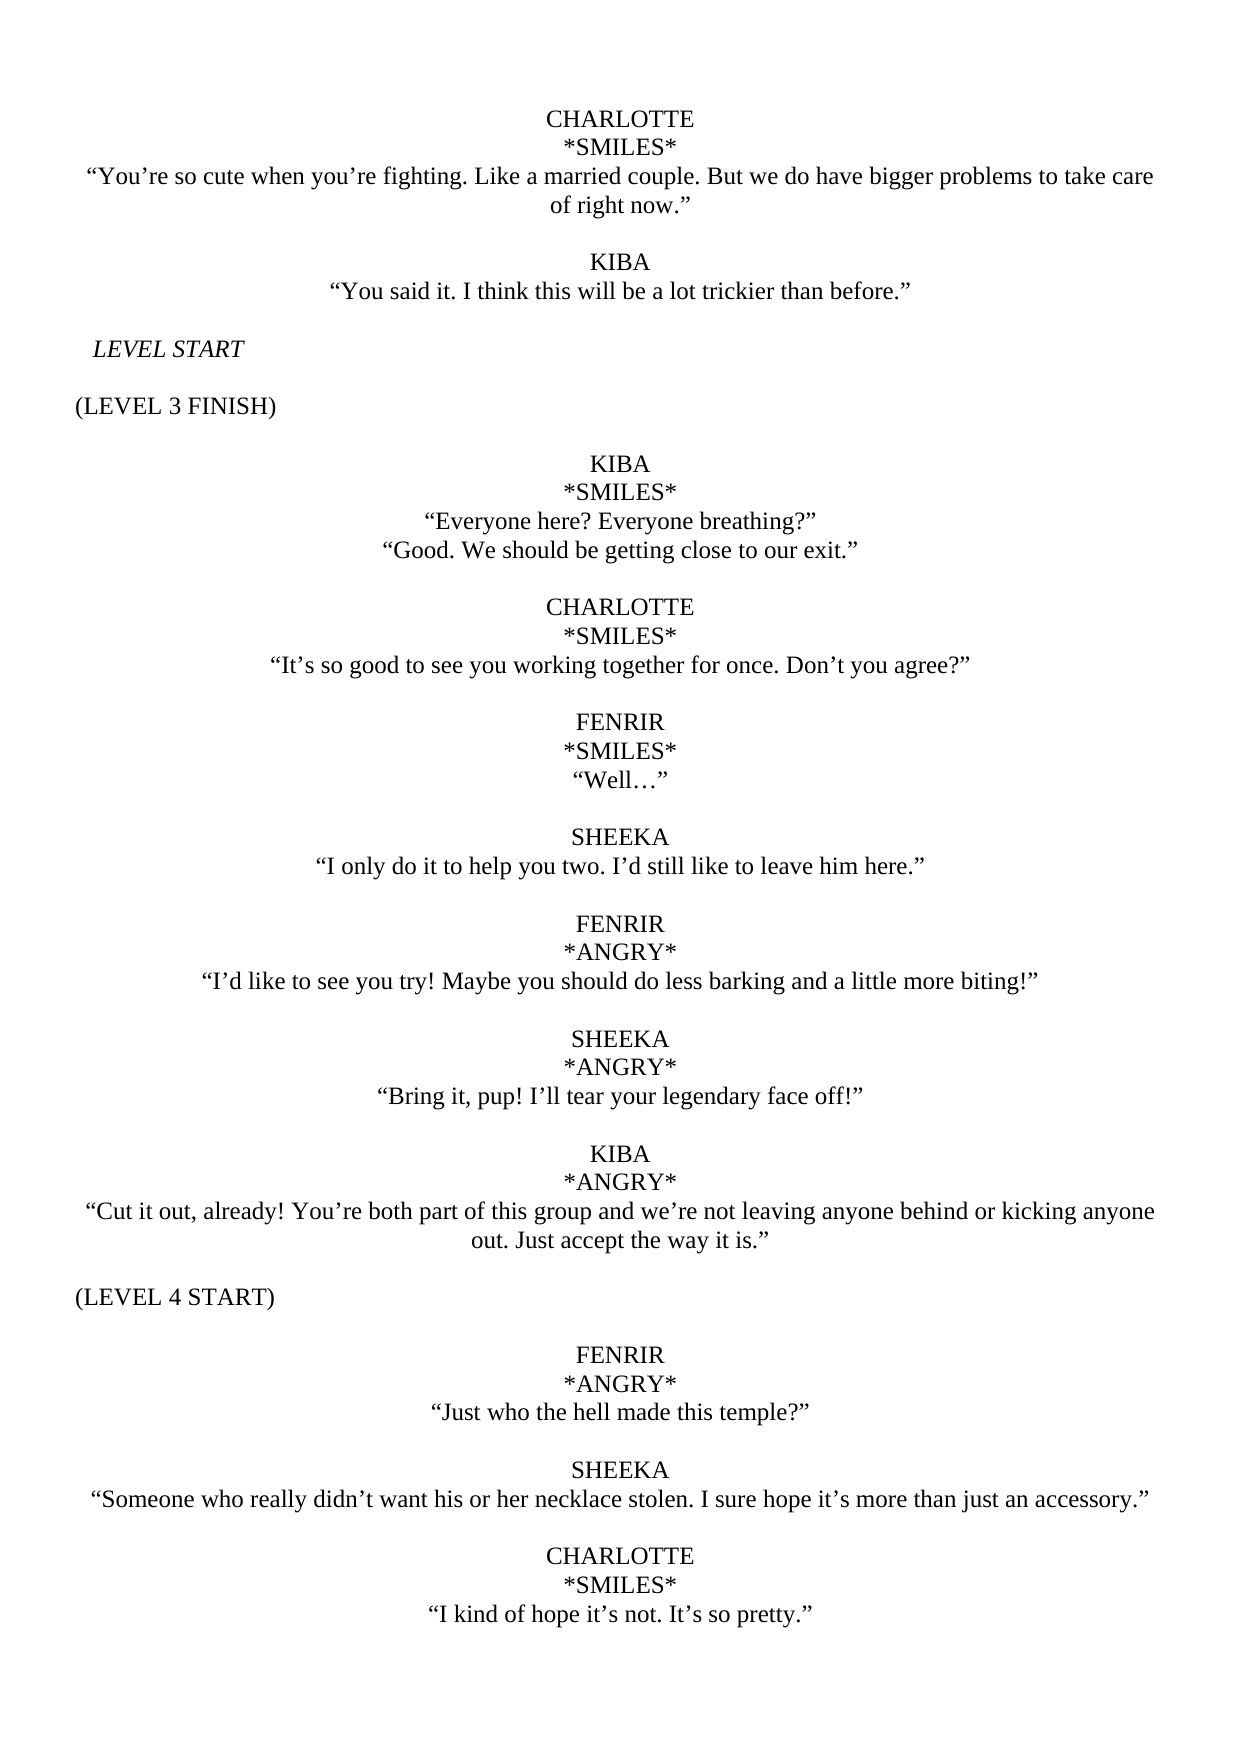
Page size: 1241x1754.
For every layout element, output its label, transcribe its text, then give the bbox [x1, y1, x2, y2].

text *SMILES* [75, 736, 1165, 765]
text *SMILES* [75, 1570, 1165, 1599]
text “Cut it out, already! You’re both part of this group and we’re not leaving anyone behind or kicking anyone out. Just accept the way it is.” [75, 1196, 1165, 1254]
text *SMILES* [75, 132, 1165, 161]
text “You said it. I think this will be a lot trickier than before.” [75, 276, 1165, 305]
text *ANGRY* [75, 1369, 1165, 1397]
text SHEEKA [75, 822, 1165, 851]
text KIBA *SMILES* [75, 449, 1165, 506]
text “Just who the hell made this temple?” [75, 1397, 1165, 1426]
text (LEVEL 3 FINISH) [75, 391, 1165, 420]
text “Someone who really didn’t want his or her necklace stolen. I sure hope it’s more than just an accessory.” [75, 1484, 1165, 1512]
text “Bring it, pup! I’ll tear your legendary face off!” [75, 1081, 1165, 1110]
text “Well…” [75, 765, 1165, 794]
text KIBA [75, 1139, 1165, 1167]
text “I only do it to help you two. I’d still like to leave him here.” [75, 851, 1165, 880]
text *ANGRY* [75, 1167, 1165, 1196]
text CHARLOTTE [75, 104, 1165, 132]
text FENRIR [75, 909, 1165, 937]
text “I kind of hope it’s not. It’s so pretty.” [75, 1599, 1165, 1627]
text “Good. We should be getting close to our exit.” [75, 535, 1165, 564]
text *SMILES* [75, 621, 1165, 650]
text “It’s so good to see you working together for once. Don’t you agree?” [75, 650, 1165, 679]
text “Everyone here? Everyone breathing?” [75, 506, 1165, 535]
text LEVEL START [75, 334, 1165, 362]
text SHEEKA [75, 1024, 1165, 1052]
text CHARLOTTE [75, 592, 1165, 621]
text “You’re so cute when you’re fighting. Like a married couple. But we do have bigger problems to take care of right now.” [75, 161, 1165, 219]
text (LEVEL 4 START) [75, 1282, 1165, 1311]
text KIBA [75, 247, 1165, 276]
text FENRIR [75, 1340, 1165, 1369]
text *ANGRY* [75, 937, 1165, 966]
text SHEEKA [75, 1455, 1165, 1484]
text FENRIR [75, 707, 1165, 736]
text CHARLOTTE [75, 1541, 1165, 1570]
text *ANGRY* [75, 1052, 1165, 1081]
text “I’d like to see you try! Maybe you should do less barking and a little more biting!” [75, 966, 1165, 995]
